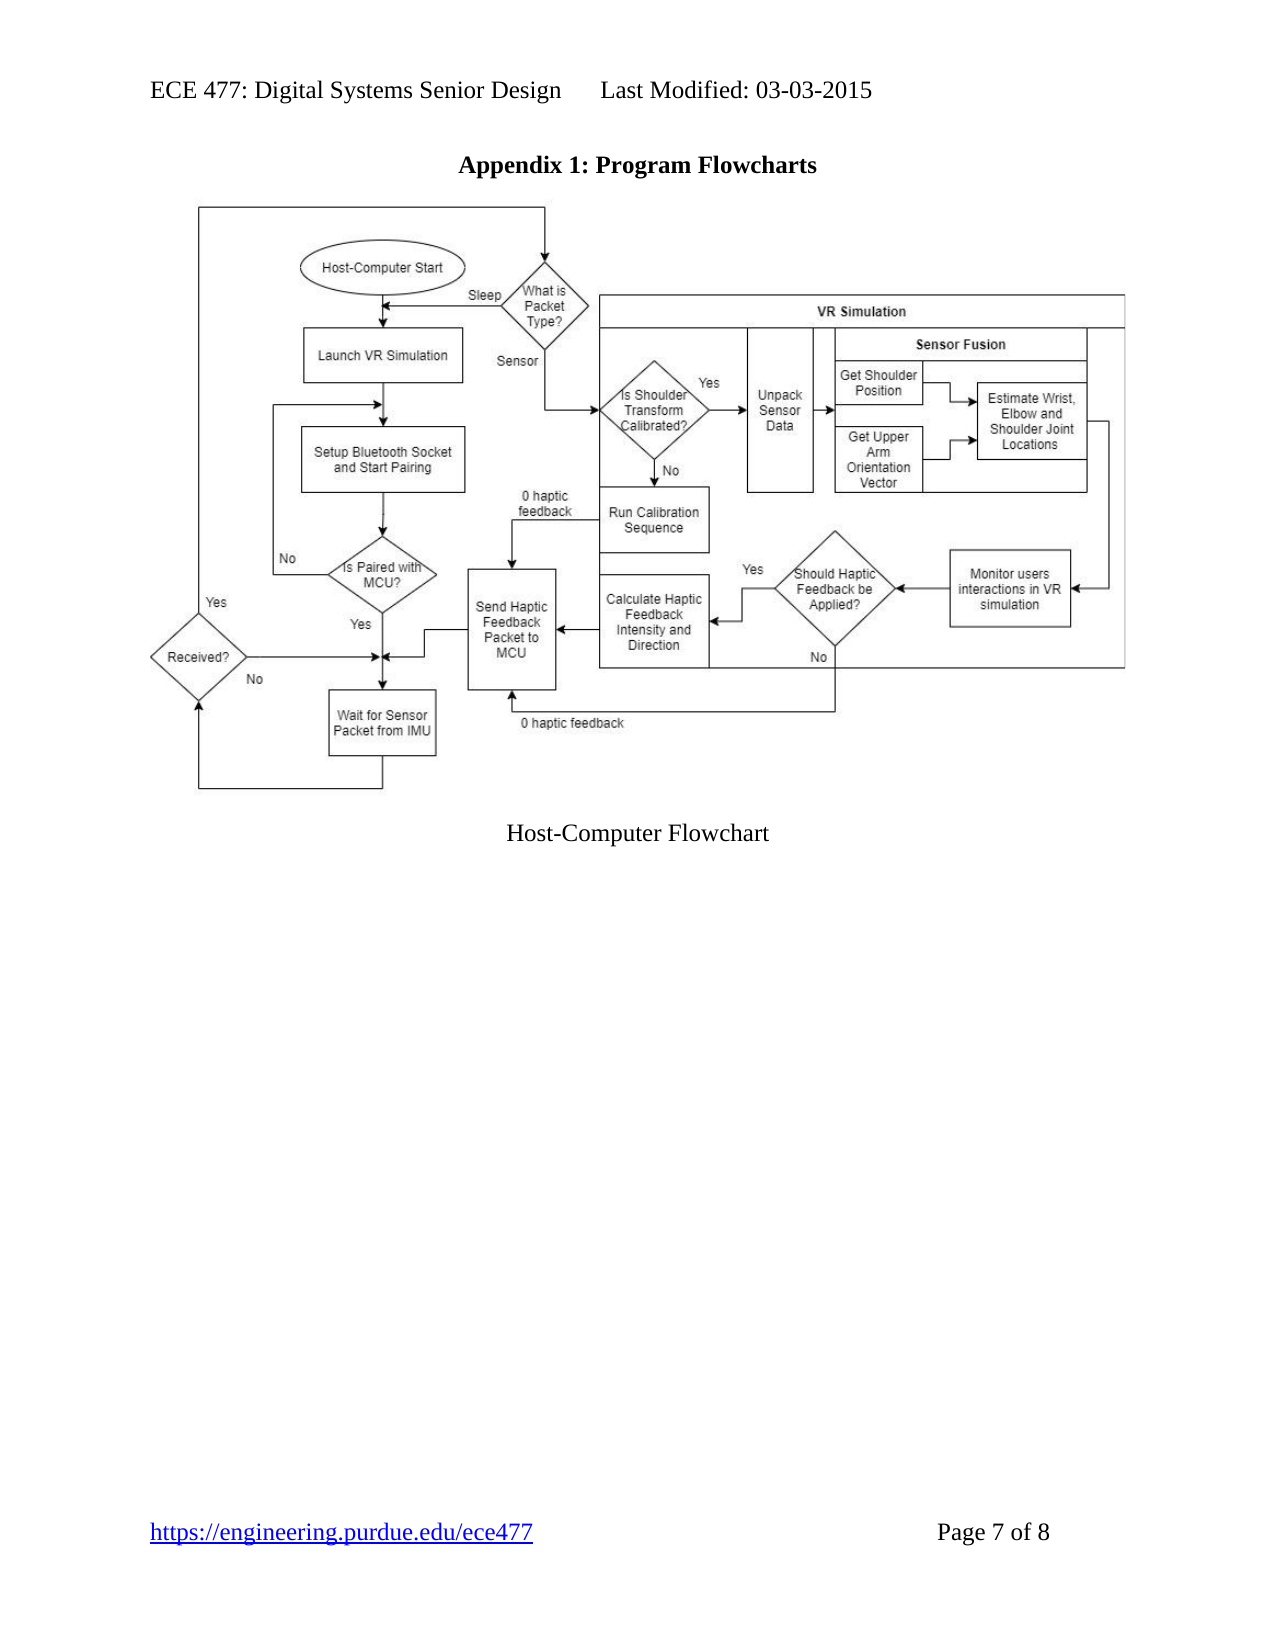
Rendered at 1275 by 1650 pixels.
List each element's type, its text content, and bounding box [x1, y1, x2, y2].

text Host-Computer Flowchart [150, 818, 1125, 847]
title Appendix 1: Program Flowcharts [150, 150, 1125, 179]
picture [150, 199, 1125, 798]
